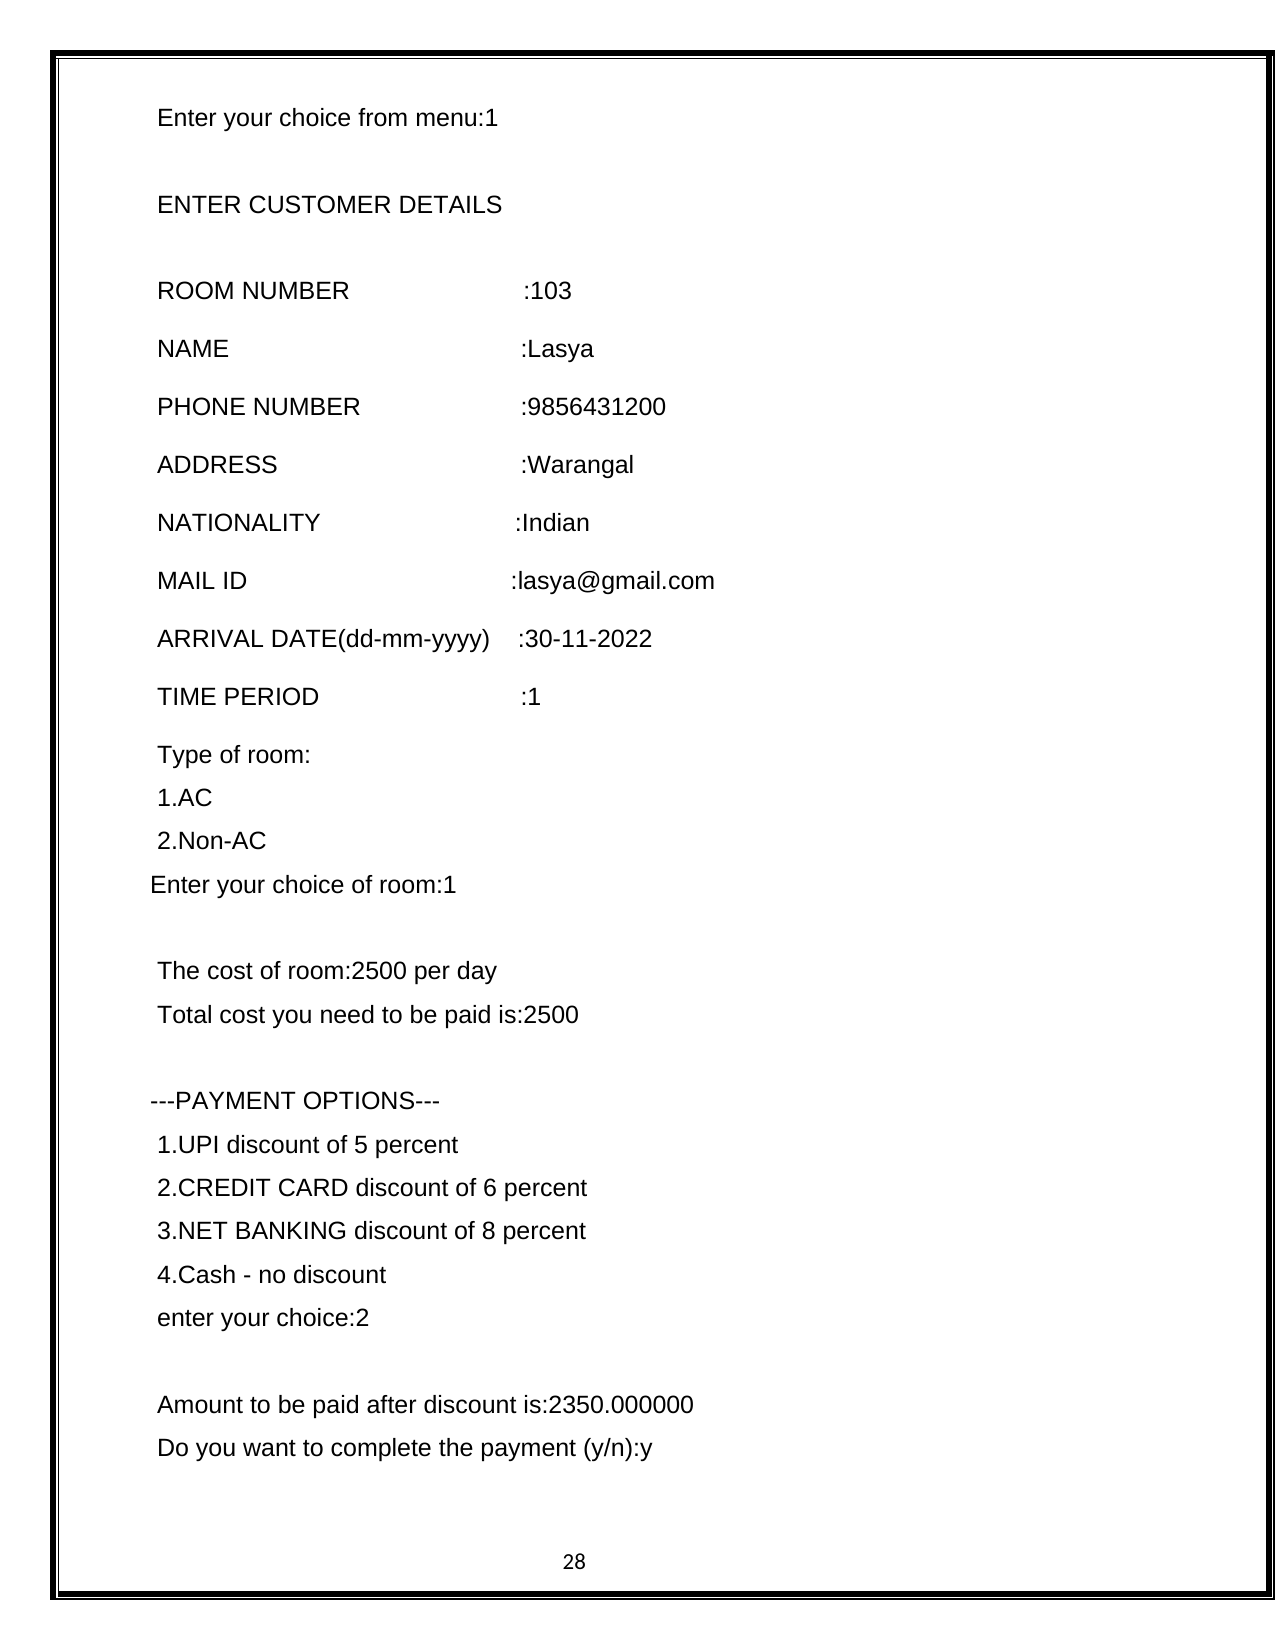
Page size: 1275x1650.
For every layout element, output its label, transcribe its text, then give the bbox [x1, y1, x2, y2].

text ENTER CUSTOMER DETAILS [150, 190, 1266, 218]
text 2.CREDIT CARD discount of 6 percent [150, 1173, 1266, 1202]
text ---PAYMENT OPTIONS--- [150, 1086, 1266, 1115]
text 2.Non-AC [150, 826, 1266, 855]
text Amount to be paid after discount is:2350.000000 [150, 1390, 1266, 1418]
text 3.NET BANKING discount of 8 percent [150, 1216, 1266, 1245]
text 1.UPI discount of 5 percent [150, 1130, 1266, 1158]
text ROOM NUMBER :103 [150, 276, 1266, 305]
text MAIL ID :lasya@gmail.com [150, 566, 1266, 595]
text NATIONALITY :Indian [150, 508, 1266, 537]
text The cost of room:2500 per day [150, 956, 1266, 985]
text enter your choice:2 [150, 1303, 1266, 1332]
text Enter your choice from menu:1 [150, 103, 1266, 132]
text 1.AC [150, 783, 1266, 812]
text Type of room: [150, 740, 1266, 768]
text NAME :Lasya [150, 334, 1266, 363]
text Do you want to complete the payment (y/n):y [150, 1433, 1266, 1462]
text Total cost you need to be paid is:2500 [150, 1000, 1266, 1028]
text Enter your choice of room:1 [150, 870, 1266, 898]
text PHONE NUMBER :9856431200 [150, 392, 1266, 421]
text ARRIVAL DATE(dd-mm-yyyy) :30-11-2022 [150, 624, 1266, 653]
text ADDRESS :Warangal [150, 450, 1266, 479]
text 4.Cash - no discount [150, 1260, 1266, 1288]
text TIME PERIOD :1 [150, 682, 1266, 711]
